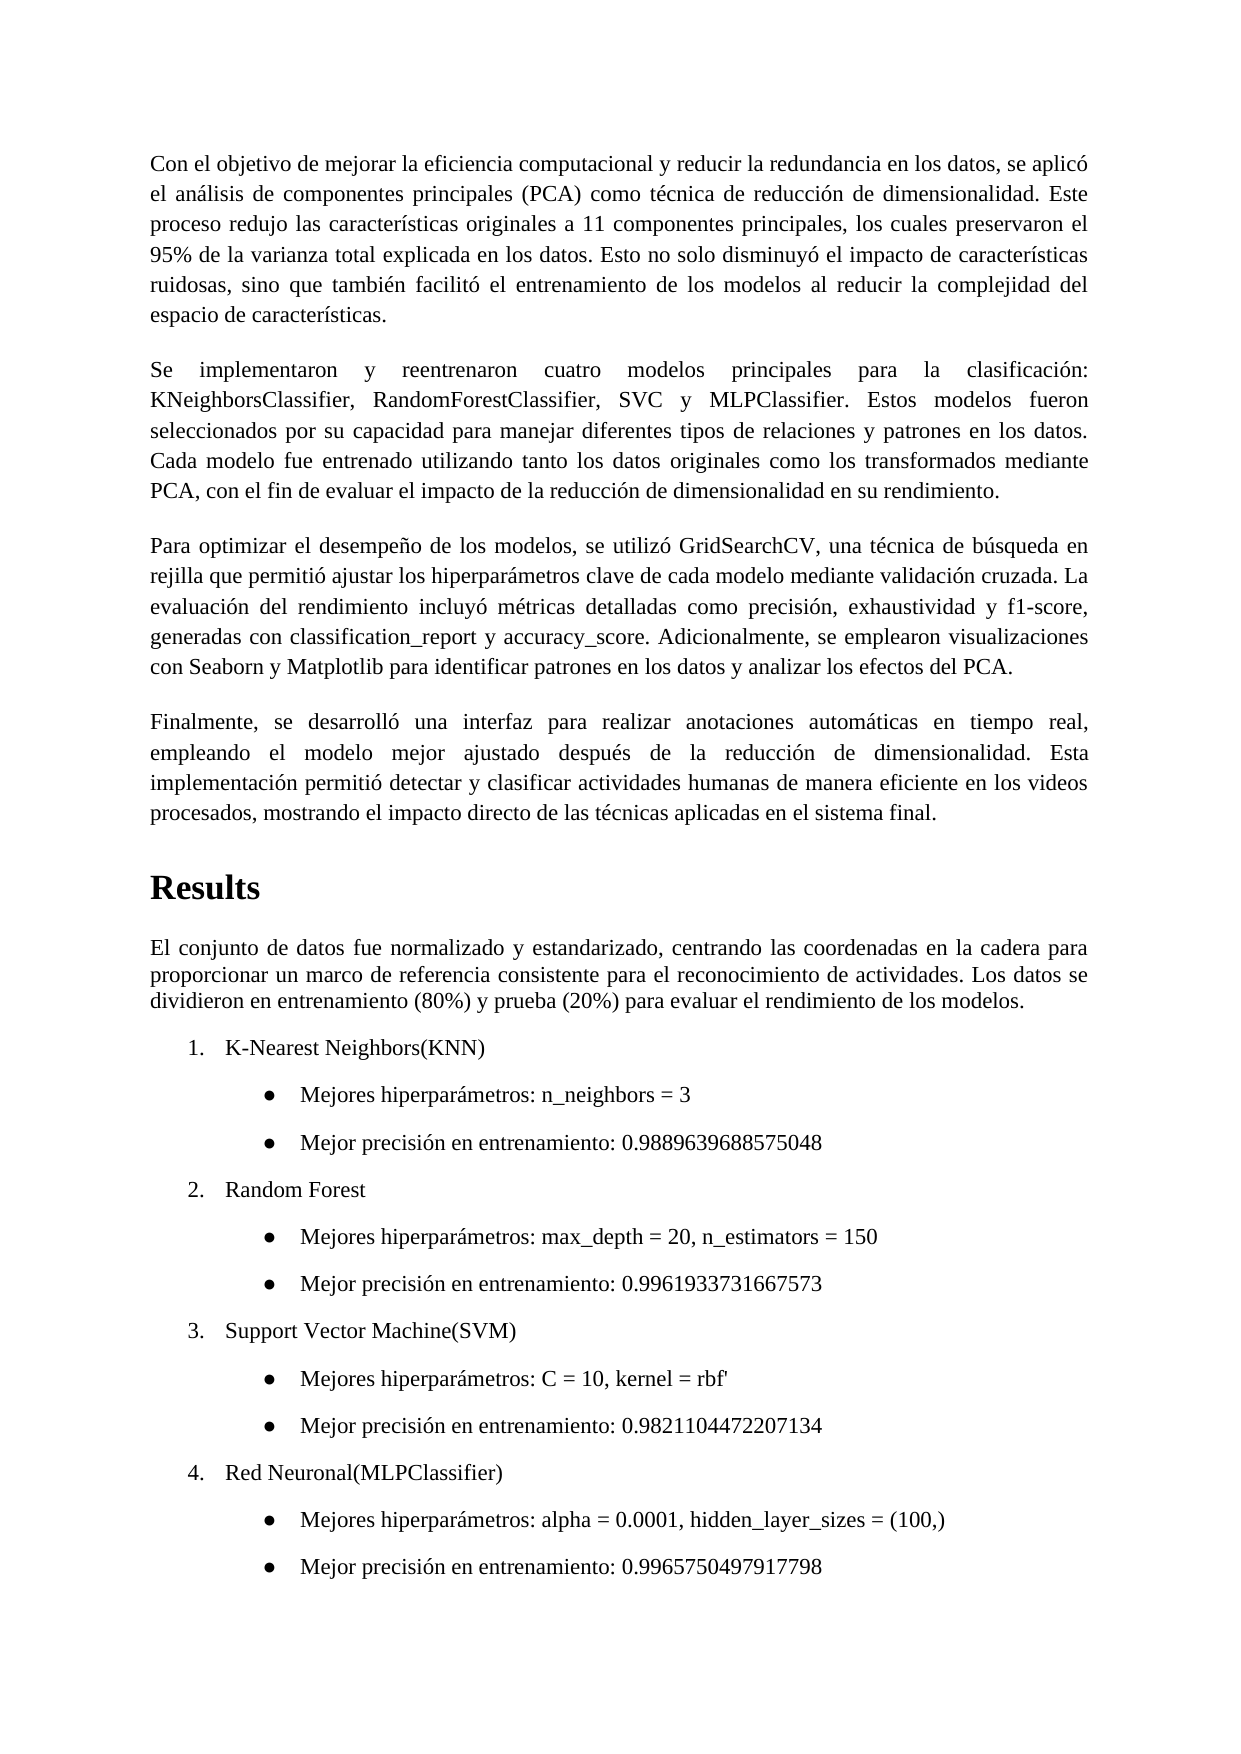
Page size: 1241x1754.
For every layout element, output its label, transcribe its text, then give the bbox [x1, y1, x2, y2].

subtitle Results [150, 867, 1090, 907]
list Mejores hiperparámetros: n_neighbors = 3 [262, 1081, 1090, 1108]
list Support Vector Machine(SVM) [187, 1317, 1090, 1344]
list Mejores hiperparámetros: alpha = 0.0001, hidden_layer_sizes = (100,) [262, 1506, 1090, 1532]
list Mejor precisión en entrenamiento: 0.9965750497917798 [262, 1553, 1090, 1580]
list Mejores hiperparámetros: C = 10, kernel = rbf' [262, 1364, 1090, 1391]
text Se implementaron y reentrenaron cuatro modelos principales para la clasificación: KNeighborsClassifier, RandomForestClassifier, SVC y MLPClassifier. Estos modelos fueron seleccionados por su capacidad para manejar diferentes tipos de relaciones y patrones en los datos. Cada modelo fue entrenado utilizando tanto los datos originales como los transformados mediante PCA, con el fin de evaluar el impacto de la reducción de dimensionalidad en su rendimiento. [150, 356, 1090, 503]
list Red Neuronal(MLPClassifier) [187, 1459, 1090, 1485]
list Mejor precisión en entrenamiento: 0.9889639688575048 [262, 1129, 1090, 1155]
text El conjunto de datos fue normalizado y estandarizado, centrando las coordenadas en la cadera para proporcionar un marco de referencia consistente para el reconocimiento de actividades. Los datos se dividieron en entrenamiento (80%) y prueba (20%) para evaluar el rendimiento de los modelos. [150, 934, 1090, 1013]
list Mejores hiperparámetros: max_depth = 20, n_estimators = 150 [262, 1223, 1090, 1249]
list Mejor precisión en entrenamiento: 0.9821104472207134 [262, 1412, 1090, 1438]
text Con el objetivo de mejorar la eficiencia computacional y reducir la redundancia en los datos, se aplicó el análisis de componentes principales (PCA) como técnica de reducción de dimensionalidad. Este proceso redujo las características originales a 11 componentes principales, los cuales preservaron el 95% de la varianza total explicada en los datos. Esto no solo disminuyó el impacto de características ruidosas, sino que también facilitó el entrenamiento de los modelos al reducir la complejidad del espacio de características. [150, 150, 1090, 327]
text Para optimizar el desempeño de los modelos, se utilizó GridSearchCV, una técnica de búsqueda en rejilla que permitió ajustar los hiperparámetros clave de cada modelo mediante validación cruzada. La evaluación del rendimiento incluyó métricas detalladas como precisión, exhaustividad y f1-score, generadas con classification_report y accuracy_score. Adicionalmente, se emplearon visualizaciones con Seaborn y Matplotlib para identificar patrones en los datos y analizar los efectos del PCA. [150, 532, 1090, 679]
list K-Nearest Neighbors(KNN) [187, 1034, 1090, 1061]
list Random Forest [187, 1176, 1090, 1202]
list Mejor precisión en entrenamiento: 0.9961933731667573 [262, 1270, 1090, 1297]
text Finalmente, se desarrolló una interfaz para realizar anotaciones automáticas en tiempo real, empleando el modelo mejor ajustado después de la reducción de dimensionalidad. Esta implementación permitió detectar y clasificar actividades humanas de manera eficiente en los videos procesados, mostrando el impacto directo de las técnicas aplicadas en el sistema final. [150, 708, 1090, 825]
